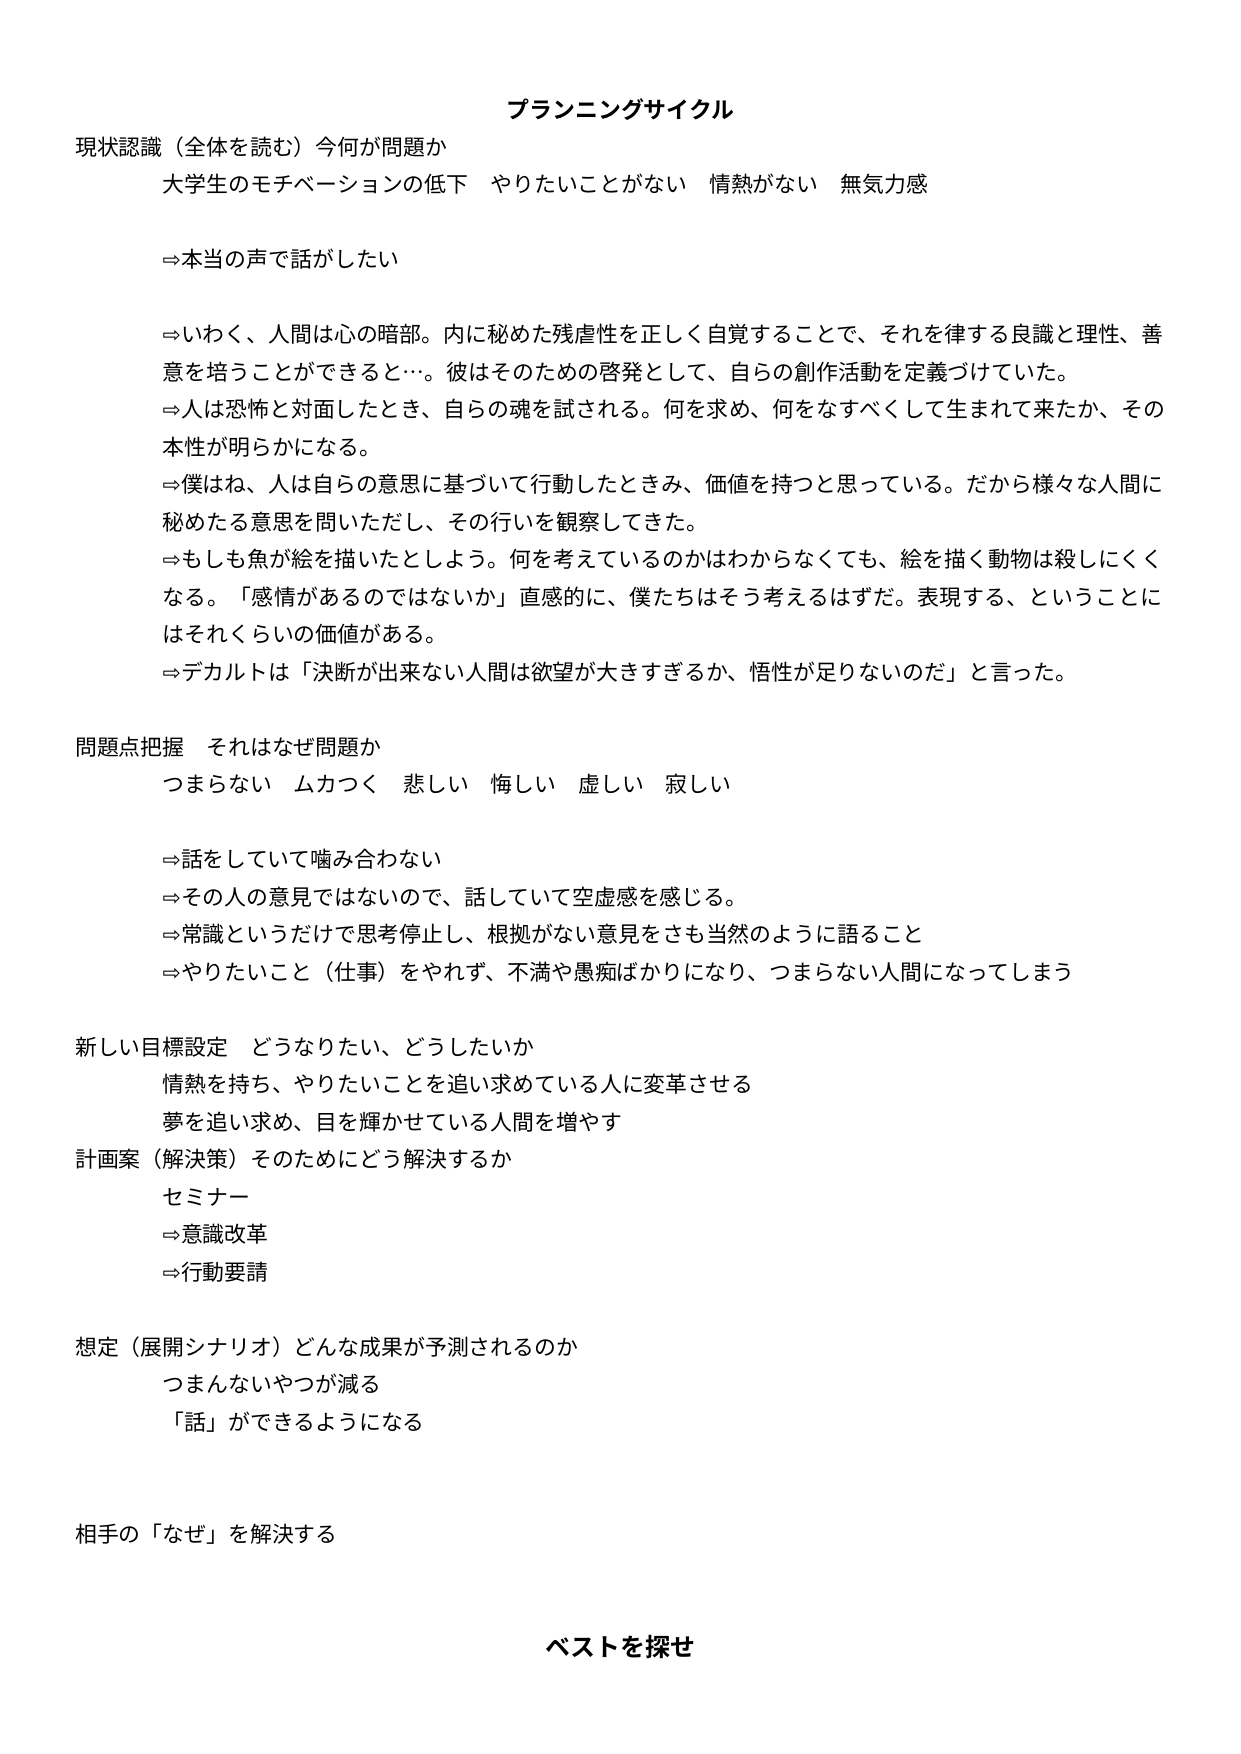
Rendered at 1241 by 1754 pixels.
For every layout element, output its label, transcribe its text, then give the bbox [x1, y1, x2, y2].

text ベストを探せ [75, 1627, 1165, 1664]
text 大学生のモチベーションの低下 やりたいことがない 情熱がない 無気力感 [75, 164, 1165, 202]
text ⇨その人の意見ではないので、話していて空虚感を感じる。 [75, 877, 1165, 914]
text 情熱を持ち、やりたいことを追い求めている人に変革させる [75, 1064, 1165, 1102]
text ⇨意識改革 [75, 1214, 1165, 1252]
text つまらない ムカつく 悲しい 悔しい 虚しい 寂しい [75, 764, 1165, 802]
text ⇨いわく、人間は心の暗部。内に秘めた残虐性を正しく自覚することで、それを律する良識と理性、善意を培うことができると…。彼はそのための啓発として、自らの創作活動を定義づけていた。 [162, 314, 1165, 389]
text ⇨もしも魚が絵を描いたとしよう。何を考えているのかはわからなくても、絵を描く動物は殺しにくくなる。「感情があるのではないか」直感的に、僕たちはそう考えるはずだ。表現する、ということにはそれくらいの価値がある。 [162, 539, 1165, 652]
text ⇨常識というだけで思考停止し、根拠がない意見をさも当然のように語ること [75, 914, 1165, 952]
text 計画案（解決策）そのためにどう解決するか [75, 1139, 1165, 1177]
text 想定（展開シナリオ）どんな成果が予測されるのか [75, 1327, 1165, 1364]
text セミナー [75, 1177, 1165, 1214]
text ⇨話をしていて噛み合わない [75, 839, 1165, 877]
text つまんないやつが減る [75, 1364, 1165, 1402]
text 現状認識（全体を読む）今何が問題か [75, 127, 1165, 164]
text 問題点把握 それはなぜ問題か [75, 727, 1165, 764]
text ⇨本当の声で話がしたい [75, 239, 1165, 277]
text ⇨デカルトは「決断が出来ない人間は欲望が大きすぎるか、悟性が足りないのだ」と言った。 [162, 652, 1165, 689]
text 相手の「なぜ」を解決する [75, 1514, 1165, 1552]
text ⇨僕はね、人は自らの意思に基づいて行動したときみ、価値を持つと思っている。だから様々な人間に秘めたる意思を問いただし、その行いを観察してきた。 [162, 464, 1165, 539]
text 夢を追い求め、目を輝かせている人間を増やす [75, 1102, 1165, 1139]
text プランニングサイクル [75, 89, 1165, 127]
text 新しい目標設定 どうなりたい、どうしたいか [75, 1027, 1165, 1064]
text ⇨やりたいこと（仕事）をやれず、不満や愚痴ばかりになり、つまらない人間になってしまう [75, 952, 1165, 989]
text ⇨人は恐怖と対面したとき、自らの魂を試される。何を求め、何をなすべくして生まれて来たか、その本性が明らかになる。 [162, 389, 1165, 464]
text 「話」ができるようになる [75, 1402, 1165, 1439]
text ⇨行動要請 [75, 1252, 1165, 1289]
